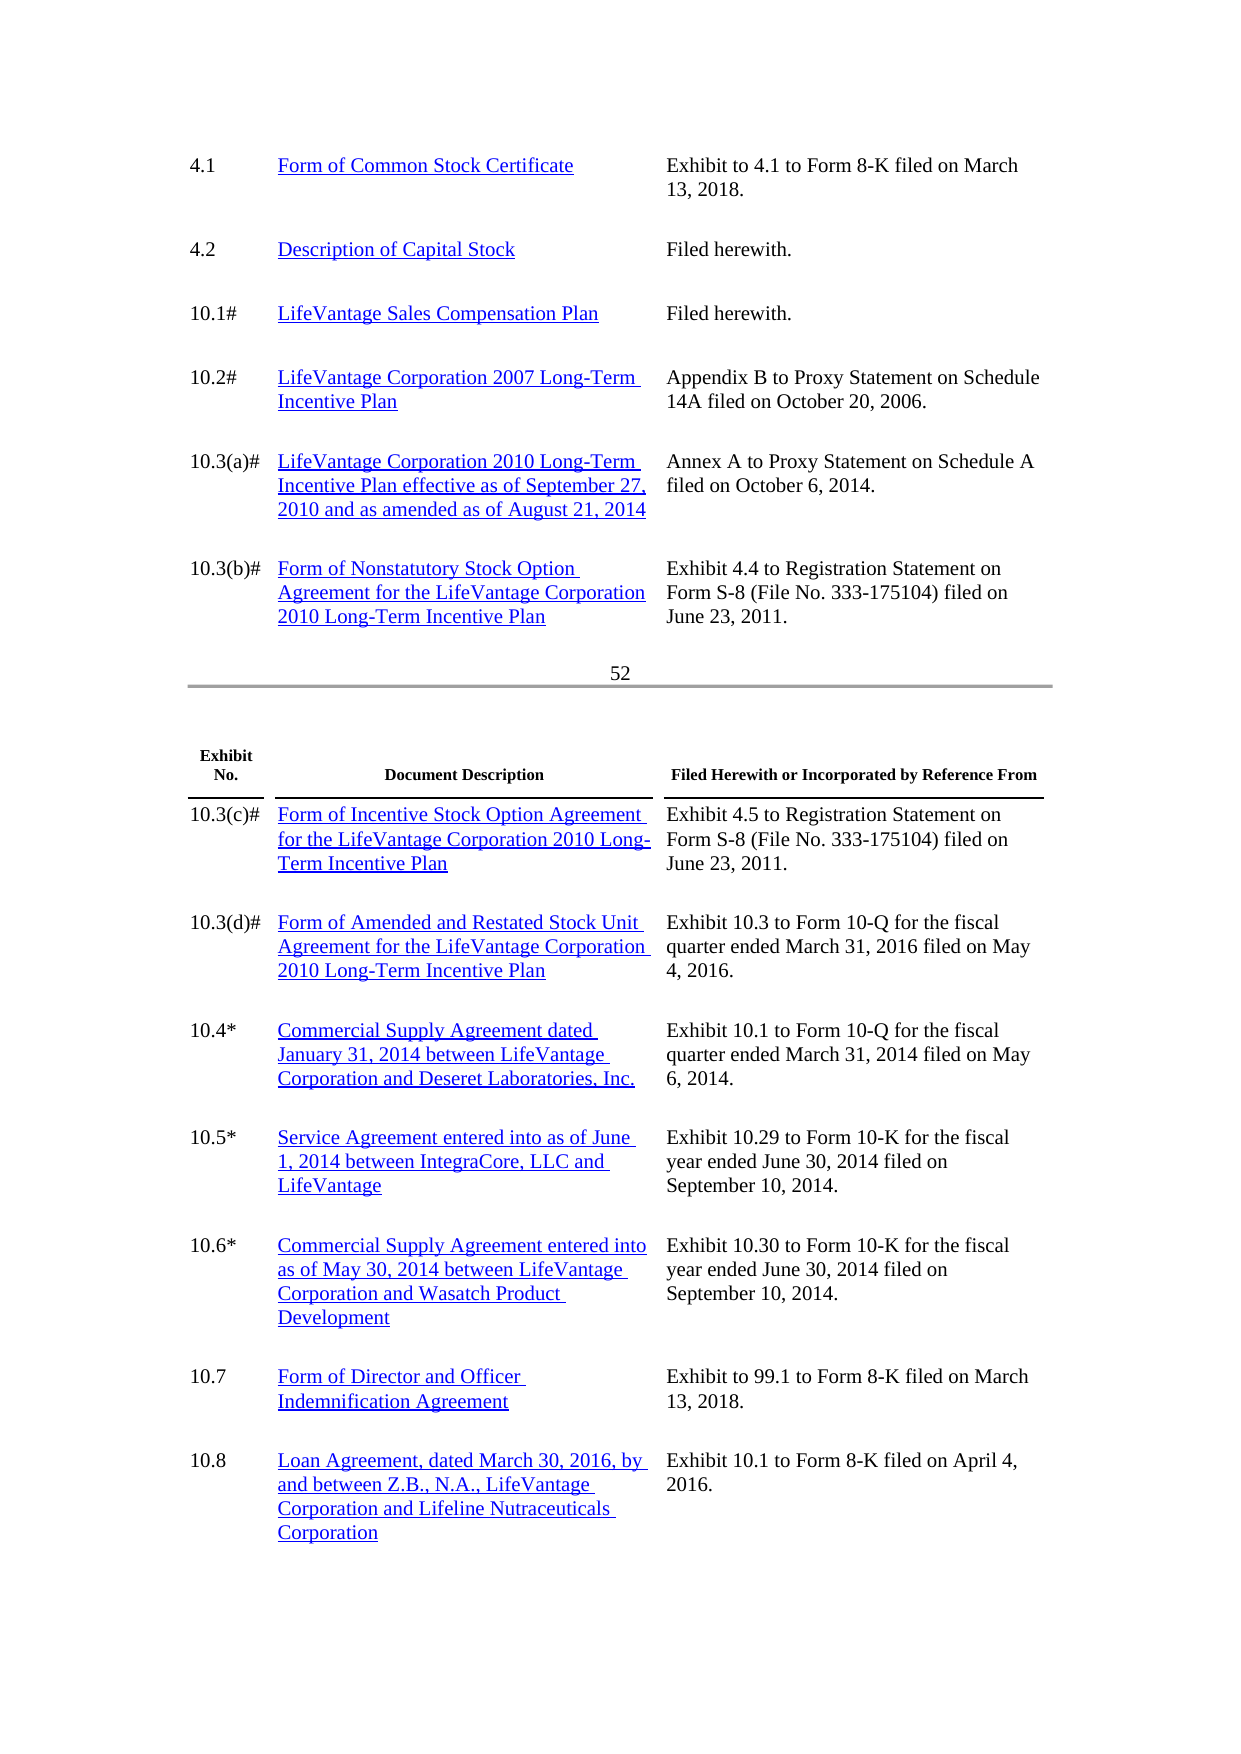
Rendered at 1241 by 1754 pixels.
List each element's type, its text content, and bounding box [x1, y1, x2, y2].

text 52 [187, 661, 1053, 684]
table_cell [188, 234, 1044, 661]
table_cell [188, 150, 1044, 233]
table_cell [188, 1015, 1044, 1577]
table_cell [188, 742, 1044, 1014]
